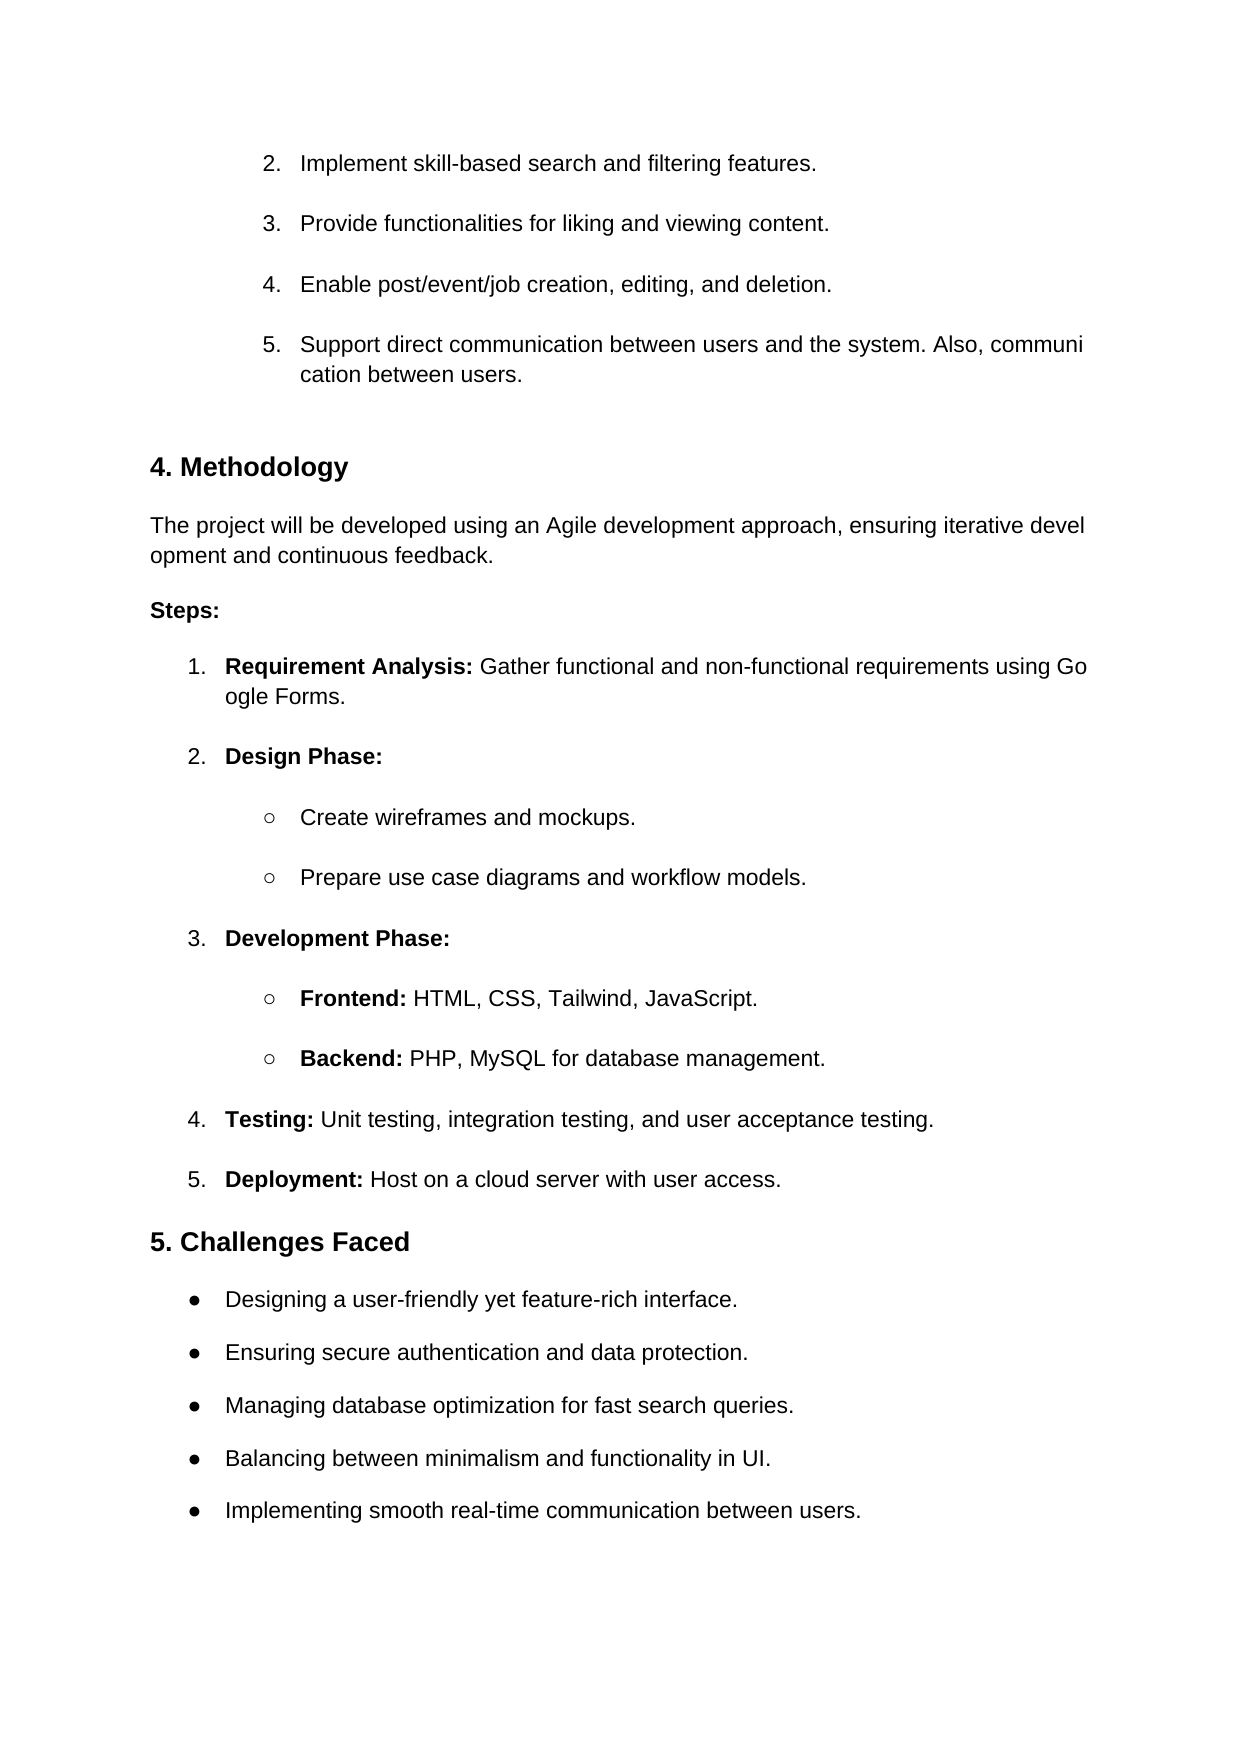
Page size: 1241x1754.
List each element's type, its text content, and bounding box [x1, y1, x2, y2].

list Implement skill-based search and filtering features. [262, 150, 1090, 207]
list Implementing smooth real-time communication between users. [187, 1497, 1090, 1576]
list Deployment: Host on a cloud server with user access. [187, 1166, 1090, 1192]
text The project will be developed using an Agile development approach, ensuring iterative development and continuous feedback. [150, 512, 1090, 568]
list Managing database optimization for fast search queries. [187, 1392, 1090, 1444]
list Ensuring secure authentication and data protection. [187, 1339, 1090, 1392]
list Testing: Unit testing, integration testing, and user acceptance testing. [187, 1106, 1090, 1162]
subtitle 4. Methodology [150, 451, 1090, 482]
list Enable post/event/job creation, editing, and deletion. [262, 271, 1090, 327]
text Steps: [150, 597, 1090, 624]
list Requirement Analysis: Gather functional and non-functional requirements using Google Forms. [187, 653, 1090, 739]
list Provide functionalities for liking and viewing content. [262, 210, 1090, 267]
list Prepare use case diagrams and workflow models. [262, 864, 1090, 921]
list Backend: PHP, MySQL for database management. [262, 1045, 1090, 1102]
list Balancing between minimalism and functionality in UI. [187, 1444, 1090, 1471]
list Design Phase: [187, 743, 1090, 800]
list Development Phase: [187, 924, 1090, 981]
subtitle 5. Challenges Faced [150, 1226, 1090, 1257]
list Support direct communication between users and the system. Also, communication between users. [262, 331, 1090, 418]
list Frontend: HTML, CSS, Tailwind, JavaScript. [262, 985, 1090, 1041]
list Designing a user-friendly yet feature-rich interface. [187, 1286, 1090, 1339]
list Create wireframes and mockups. [262, 804, 1090, 860]
